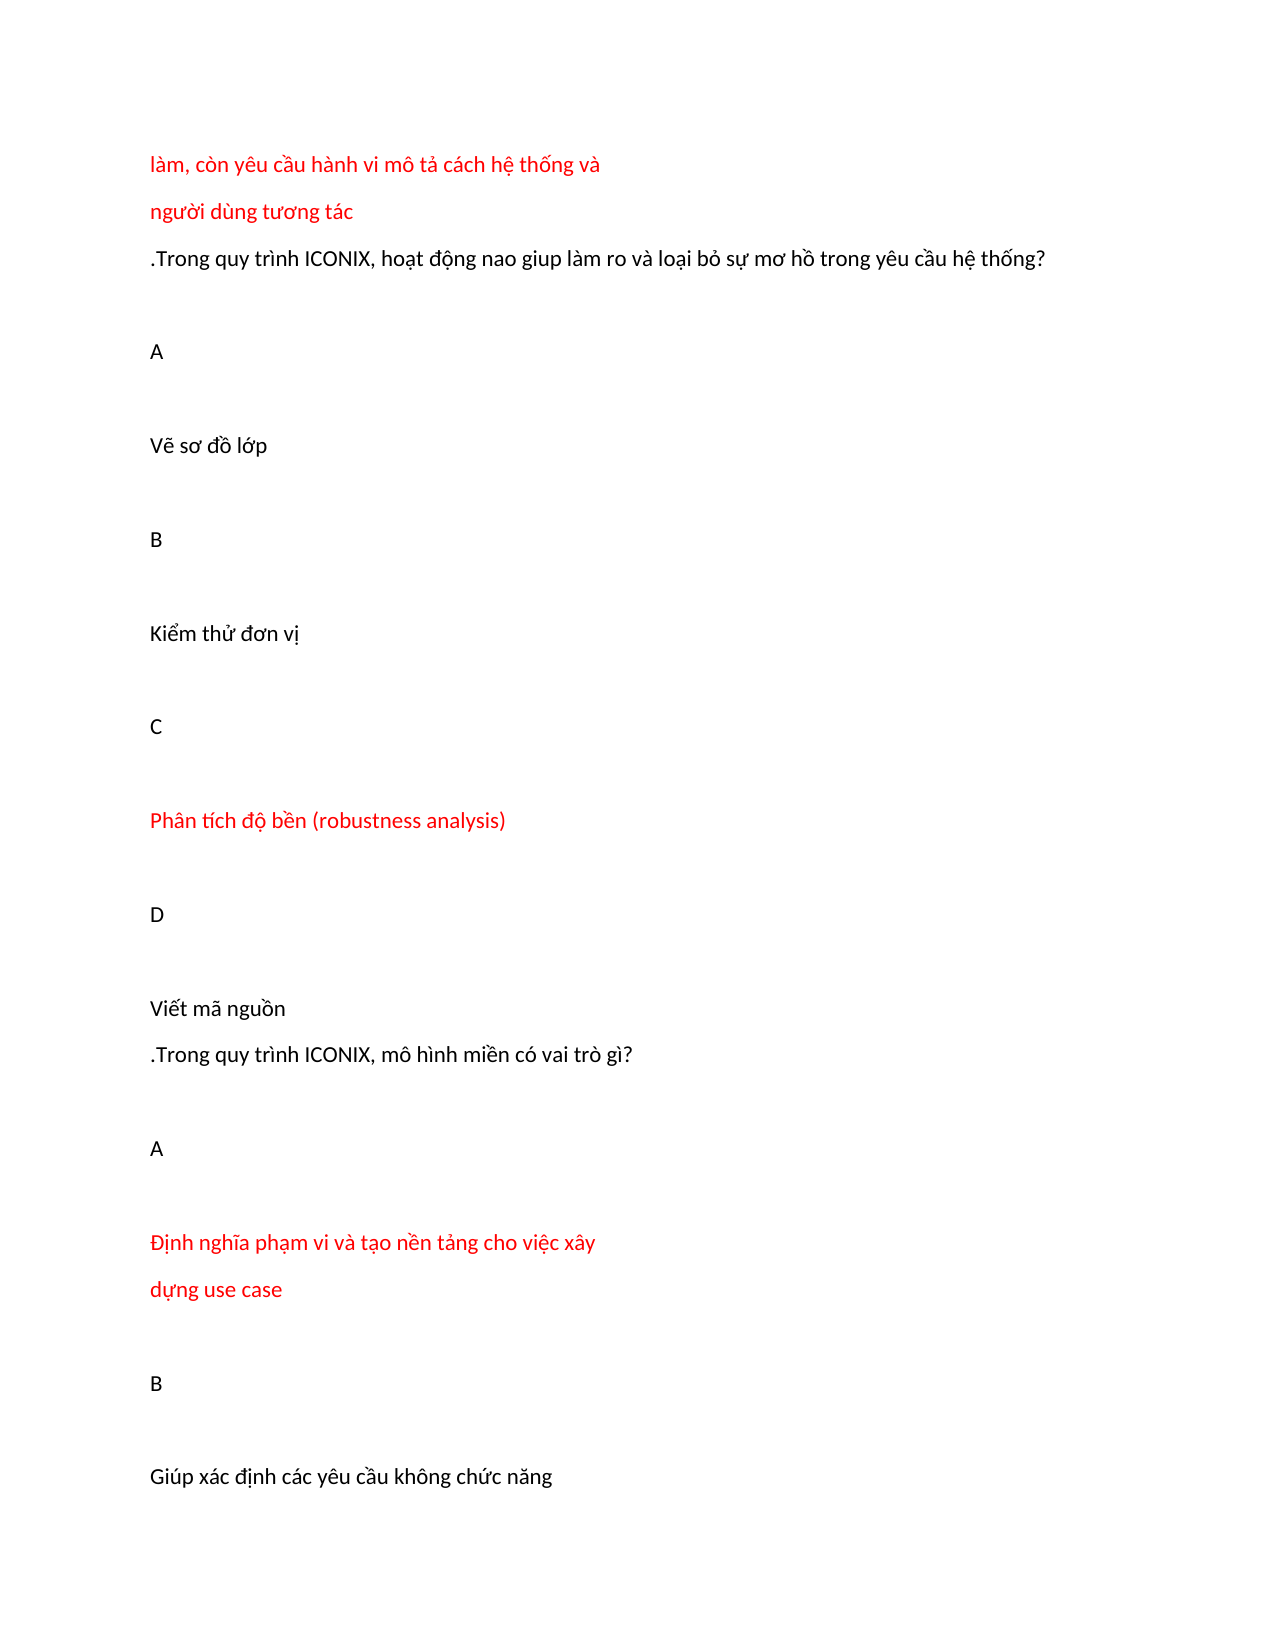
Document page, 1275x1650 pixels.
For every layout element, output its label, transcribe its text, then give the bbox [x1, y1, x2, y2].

text B [150, 1369, 1125, 1397]
text Phân tích độ bền (robustness analysis) [150, 806, 1125, 834]
text A [150, 337, 1125, 366]
text dựng use case [150, 1275, 1125, 1303]
text người dùng tương tác [150, 197, 1125, 225]
text .Trong quy trình ICONIX, mô hình miền có vai trò gì? [150, 1041, 1125, 1069]
text C [150, 712, 1125, 741]
text Vẽ sơ đồ lớp [150, 431, 1125, 459]
text làm, còn yêu cầu hành vi mô tả cách hệ thống và [150, 150, 1125, 178]
text D [150, 900, 1125, 928]
text Kiểm thử đơn vị [150, 619, 1125, 647]
text .Trong quy trình ICONIX, hoạt động nao giup làm ro và loại bỏ sự mơ hồ trong yêu cầu hệ thống? [150, 244, 1125, 272]
text Viết mã nguồn [150, 994, 1125, 1022]
text B [150, 525, 1125, 553]
text Định nghĩa phạm vi và tạo nền tảng cho việc xây [150, 1228, 1125, 1256]
text A [150, 1134, 1125, 1162]
text Giúp xác định các yêu cầu không chức năng [150, 1462, 1125, 1491]
